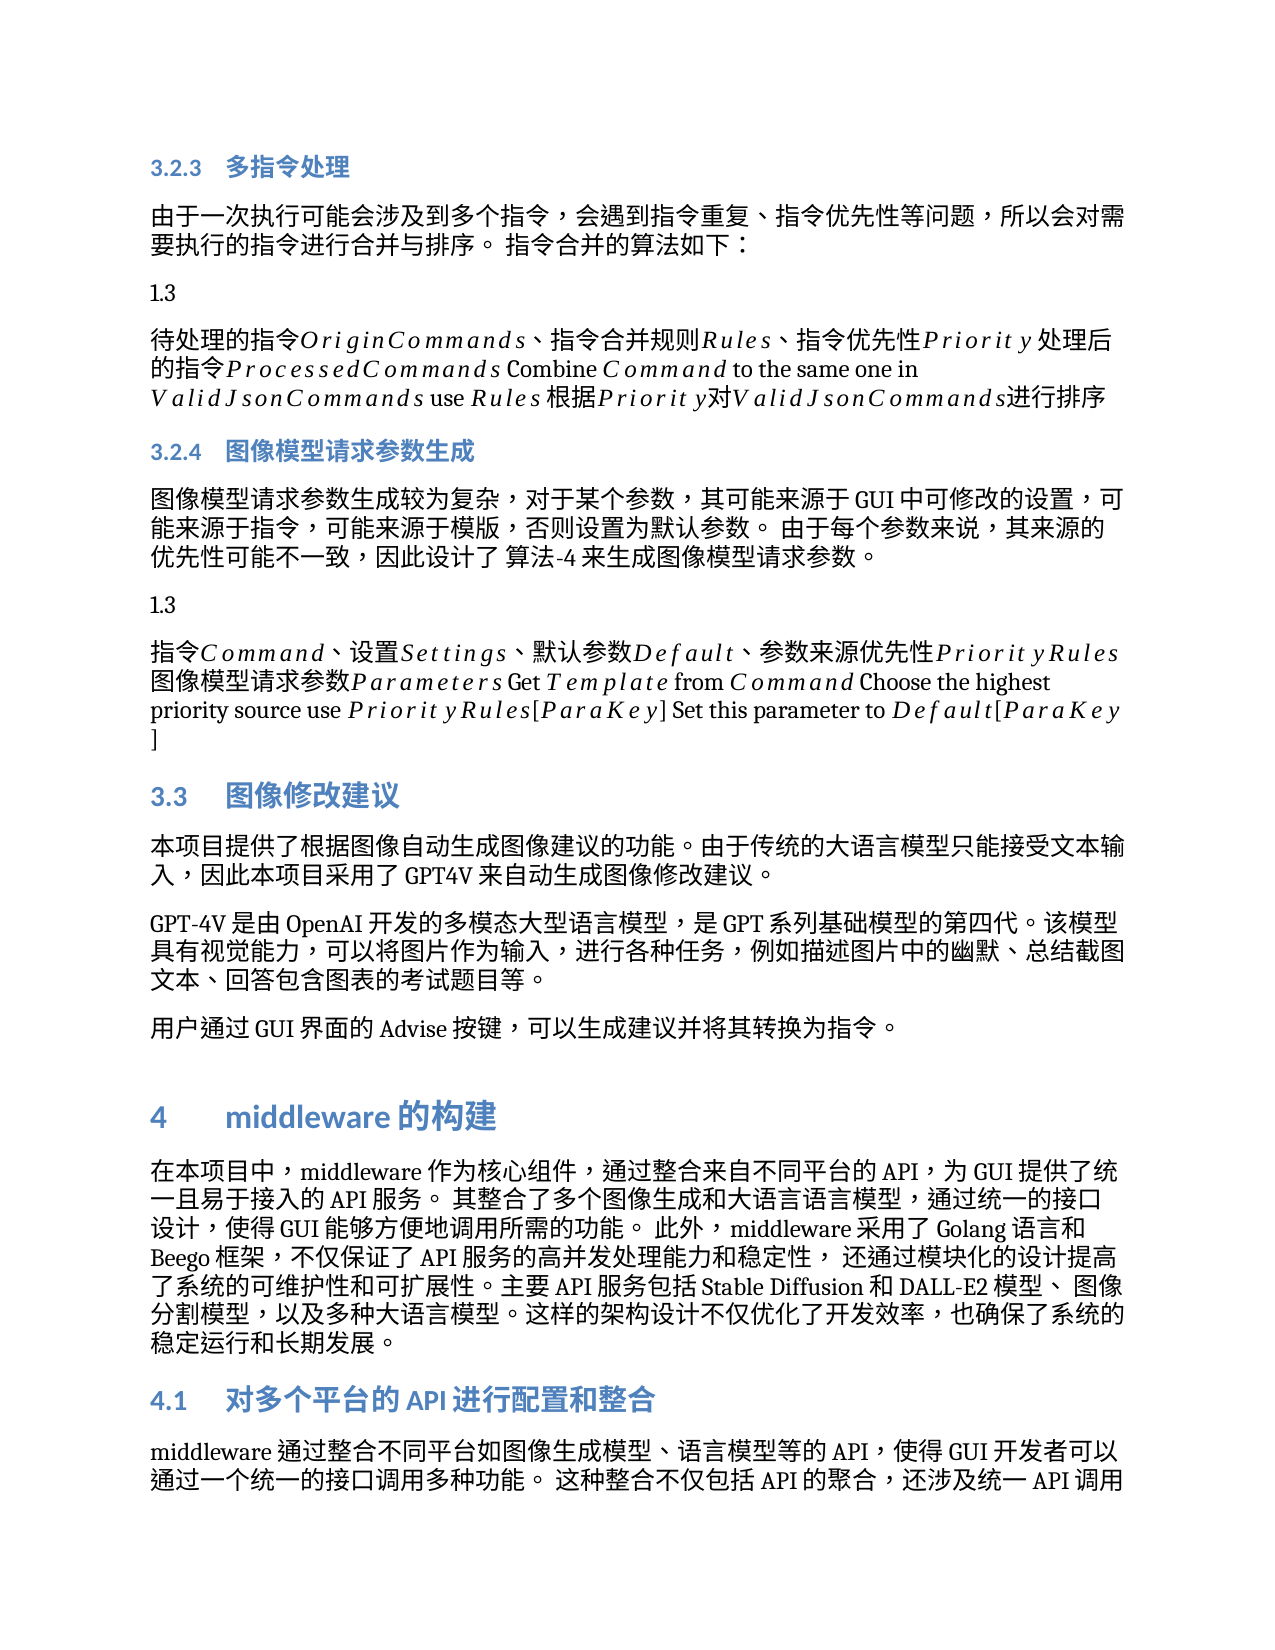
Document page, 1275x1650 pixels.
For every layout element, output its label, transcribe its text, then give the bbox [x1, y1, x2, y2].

subtitle 3.2.4 图像模型请求参数生成 [150, 434, 1125, 468]
text 1.3 [150, 591, 1125, 620]
text 待处理的指令、指令合并规则、指令优先性 处理后的指令 Combine to the same one in use 根据对进行排序 [150, 327, 1125, 413]
subtitle 4.1 对多个平台的API进行配置和整合 [150, 1379, 1125, 1419]
subtitle 3.2.3 多指令处理 [150, 150, 1125, 184]
text 本项目提供了根据图像自动生成图像建议的功能。由于传统的大语言模型只能接受文本输入，因此本项目采用了GPT4V来自动生成图像修改建议。 [150, 833, 1125, 891]
text 由于一次执行可能会涉及到多个指令，会遇到指令重复、指令优先性等问题，所以会对需要执行的指令进行合并与排序。 指令合并的算法如下： [150, 203, 1125, 260]
text 1.3 [150, 279, 1125, 308]
text GPT-4V是由OpenAI开发的多模态大型语言模型，是GPT系列基础模型的第四代。该模型具有视觉能力，可以将图片作为输入，进行各种任务，例如描述图片中的幽默、总结截图文本、回答包含图表的考试题目等。 [150, 909, 1125, 996]
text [150, 1438, 1125, 1495]
text 图像模型请求参数生成较为复杂，对于某个参数，其可能来源于GUI中可修改的设置，可能来源于指令，可能来源于模版，否则设置为默认参数。 由于每个参数来说，其来源的优先性可能不一致，因此设计了 算法-4 来生成图像模型请求参数。 [150, 486, 1125, 573]
subtitle 4 middleware的构建 [150, 1093, 1125, 1139]
text 用户通过GUI界面的Advise按键，可以生成建议并将其转换为指令。 [150, 1014, 1125, 1043]
subtitle 3.3 图像修改建议 [150, 775, 1125, 814]
text 在本项目中，middleware作为核心组件，通过整合来自不同平台的API，为GUI提供了统一且易于接入的API服务。 其整合了多个图像生成和大语言语言模型，通过统一的接口设计，使得GUI能够方便地调用所需的功能。 此外，middleware采用了Golang语言和Beego框架，不仅保证了API服务的高并发处理能力和稳定性， 还通过模块化的设计提高了系统的可维护性和可扩展性。主要API服务包括Stable Diffusion和DALL-E2模型、 图像分割模型，以及多种大语言模型。这样的架构设计不仅优化了开发效率，也确保了系统的稳定运行和长期发展。 [150, 1157, 1125, 1359]
text 指令、设置、默认参数、参数来源优先性 图像模型请求参数 Get from Choose the highest priority source use [] Set this parameter to [] [150, 639, 1125, 754]
